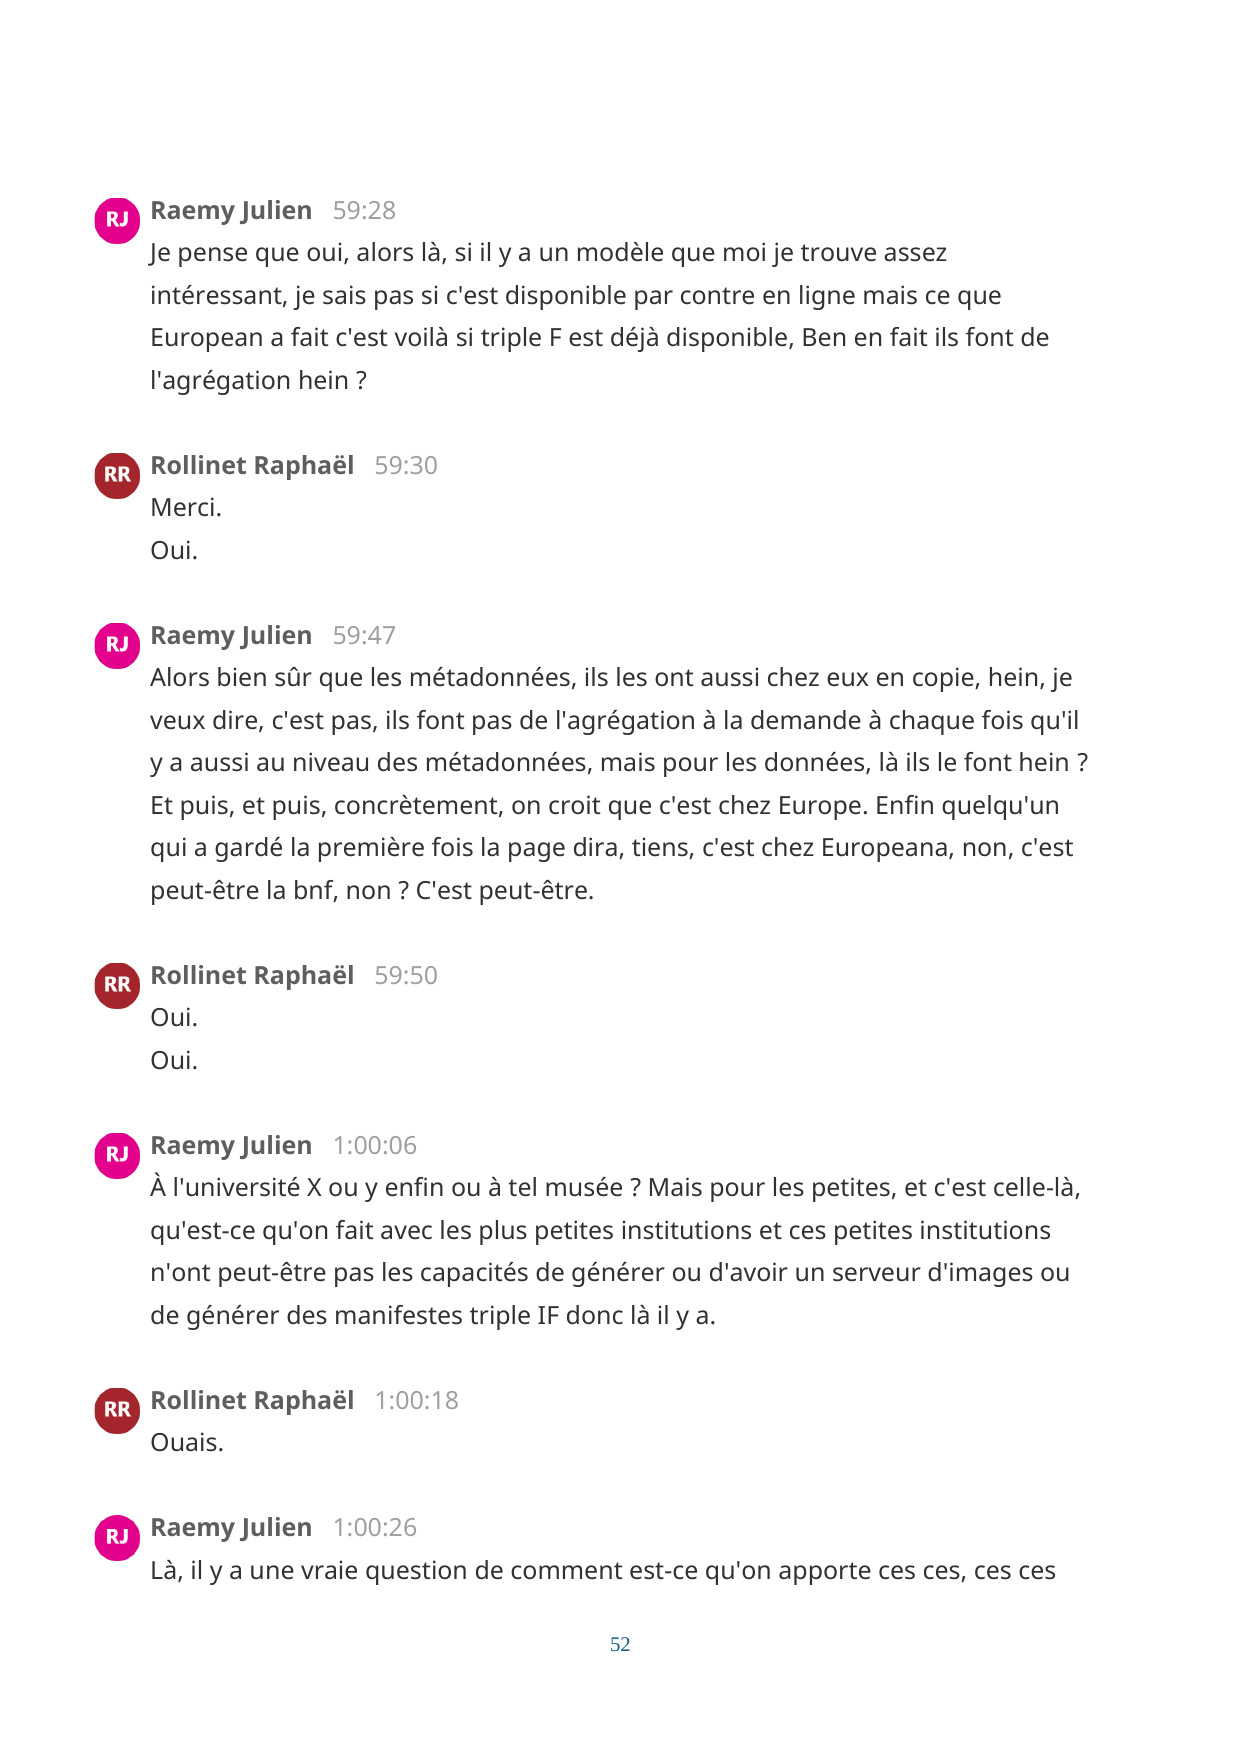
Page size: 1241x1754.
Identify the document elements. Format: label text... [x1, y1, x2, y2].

text Rollinet Raphaël 59:30 Merci. Oui. [150, 405, 1090, 567]
picture [94, 1515, 140, 1561]
text Rollinet Raphaël 1:00:18 Ouais. [150, 1340, 1090, 1459]
text Raemy Julien 59:47 Alors bien sûr que les métadonnées, ils les ont aussi chez eux en copie, hein, je veux dire, c'est pas, ils font pas de l'agrégation à la demande à chaque fois qu'il y a aussi au niveau des métadonnées, mais pour les données, là ils le font hein ? Et puis, et puis, concrètement, on croit que c'est chez Europe. Enfin quelqu'un qui a gardé la première fois la page dira, tiens, c'est chez Europeana, non, c'est peut-être la bnf, non ? C'est peut-être. [150, 575, 1090, 907]
text Rollinet Raphaël 59:50 Oui. Oui. [150, 915, 1090, 1077]
picture [94, 198, 140, 244]
picture [94, 1388, 140, 1434]
picture [94, 1133, 140, 1179]
picture [94, 623, 140, 669]
picture [94, 453, 140, 499]
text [150, 1467, 1090, 1587]
text Raemy Julien 1:00:06 À l'université X ou y enfin ou à tel musée ? Mais pour les petites, et c'est celle-là, qu'est-ce qu'on fait avec les plus petites institutions et ces petites institutions n'ont peut-être pas les capacités de générer ou d'avoir un serveur d'images ou de générer des manifestes triple IF donc là il y a. [150, 1085, 1090, 1332]
text Raemy Julien 59:28 Je pense que oui, alors là, si il y a un modèle que moi je trouve assez intéressant, je sais pas si c'est disponible par contre en ligne mais ce que European a fait c'est voilà si triple F est déjà disponible, Ben en fait ils font de l'agrégation hein ? [150, 150, 1090, 397]
picture [94, 963, 140, 1009]
